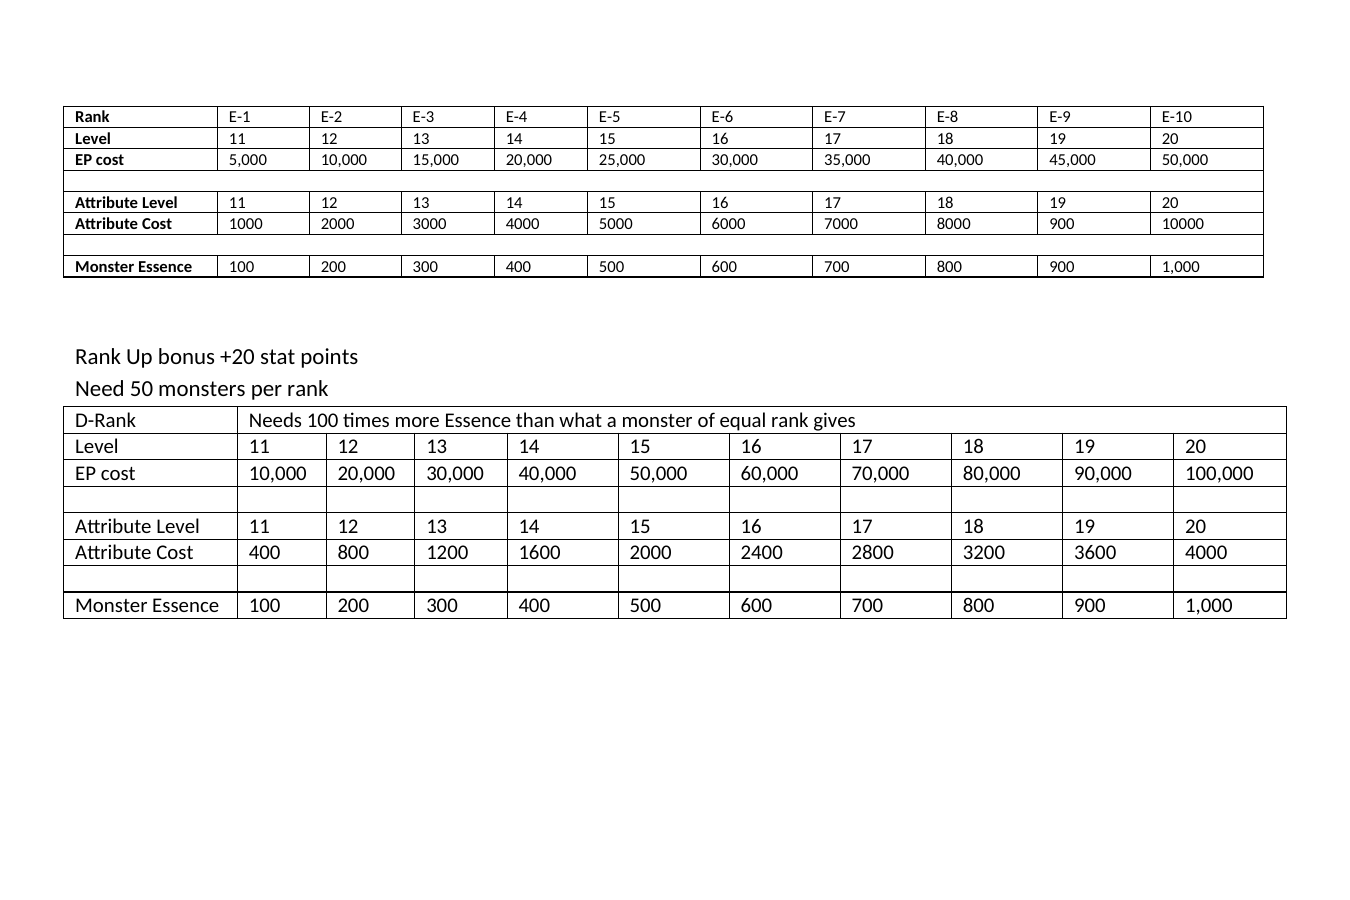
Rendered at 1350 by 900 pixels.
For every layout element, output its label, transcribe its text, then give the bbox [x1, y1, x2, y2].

table_cell [508, 487, 618, 512]
table_cell 100 [218, 256, 309, 276]
table_cell 17 [841, 513, 951, 538]
table_cell 400 [238, 540, 326, 565]
table_cell 3200 [952, 540, 1062, 565]
table_cell [619, 487, 729, 512]
table_cell 2000 [310, 213, 401, 234]
table_cell 12 [310, 192, 401, 212]
table_cell 19 [1063, 513, 1173, 538]
table_cell 15 [588, 128, 700, 148]
table_cell 15,000 [402, 149, 494, 169]
table_cell 40,000 [926, 149, 1037, 169]
table_cell 1,000 [1174, 593, 1286, 618]
table_header D-Rank [64, 407, 237, 433]
table_cell Attribute Level [64, 192, 217, 212]
table_cell 3000 [402, 213, 494, 234]
table_cell 19 [1063, 434, 1173, 459]
table_cell 400 [508, 593, 618, 618]
table_cell 11 [218, 192, 309, 212]
table_cell Level [64, 434, 237, 459]
table_cell 20 [1151, 192, 1263, 212]
table_cell 700 [813, 256, 925, 276]
table_cell E-6 [701, 107, 812, 127]
table_cell 900 [1038, 256, 1150, 276]
table_cell [730, 487, 840, 512]
table_cell 300 [402, 256, 494, 276]
table_cell 100,000 [1174, 460, 1286, 486]
table_cell 18 [952, 513, 1062, 538]
table_cell 20,000 [495, 149, 587, 169]
table_cell 18 [952, 434, 1062, 459]
table_cell Attribute Level [64, 513, 237, 538]
table_cell 17 [813, 192, 925, 212]
table_cell [238, 566, 326, 591]
table_cell Attribute Cost [64, 540, 237, 565]
table_cell Monster Essence [64, 593, 237, 618]
table_cell 900 [1063, 593, 1173, 618]
table_cell 90,000 [1063, 460, 1173, 486]
table_cell 100 [238, 593, 326, 618]
table_cell 18 [926, 192, 1037, 212]
table_cell 14 [508, 513, 618, 538]
table_cell 1,000 [1151, 256, 1263, 276]
table_cell [327, 566, 414, 591]
table_cell 50,000 [619, 460, 729, 486]
table_cell [415, 487, 507, 512]
table_cell 60,000 [730, 460, 840, 486]
table_cell 2400 [730, 540, 840, 565]
table_cell 800 [327, 540, 414, 565]
table_cell 200 [327, 593, 414, 618]
table_cell 12 [327, 434, 414, 459]
table_cell 10000 [1151, 213, 1263, 234]
table_cell 1000 [218, 213, 309, 234]
table_cell 800 [926, 256, 1037, 276]
table_cell 900 [1038, 213, 1150, 234]
table_cell 16 [730, 513, 840, 538]
table_cell 10,000 [310, 149, 401, 169]
table_cell [64, 171, 1263, 191]
table_cell E-10 [1151, 107, 1263, 127]
table_cell [238, 487, 326, 512]
table_cell 5000 [588, 213, 700, 234]
table_cell 300 [415, 593, 507, 618]
table_cell 15 [619, 513, 729, 538]
table_cell 45,000 [1038, 149, 1150, 169]
table_cell EP cost [64, 460, 237, 486]
table_cell [64, 487, 237, 512]
table_cell 600 [730, 593, 840, 618]
table_cell [841, 487, 951, 512]
table_cell 200 [310, 256, 401, 276]
table_cell 2000 [619, 540, 729, 565]
table_cell [1174, 566, 1286, 591]
table_cell E-1 [218, 107, 309, 127]
table_cell EP cost [64, 149, 217, 169]
table_cell 15 [588, 192, 700, 212]
table_cell [508, 566, 618, 591]
table_cell Rank [64, 107, 217, 127]
table_cell 12 [327, 513, 414, 538]
table_cell 13 [415, 513, 507, 538]
table_cell 500 [619, 593, 729, 618]
table_cell 1200 [415, 540, 507, 565]
table_cell 40,000 [508, 460, 618, 486]
table_cell 20 [1174, 513, 1286, 538]
table_cell 15 [619, 434, 729, 459]
table_cell 16 [701, 192, 812, 212]
table_cell E-2 [310, 107, 401, 127]
table_cell 20,000 [327, 460, 414, 486]
table_cell 14 [495, 128, 587, 148]
table_cell 4000 [1174, 540, 1286, 565]
table_cell [952, 487, 1062, 512]
table_cell 400 [495, 256, 587, 276]
table_cell E-5 [588, 107, 700, 127]
table_cell [1063, 487, 1173, 512]
table_cell 17 [813, 128, 925, 148]
table_cell 8000 [926, 213, 1037, 234]
table_cell 13 [415, 434, 507, 459]
table_cell 20 [1174, 434, 1286, 459]
table_cell 35,000 [813, 149, 925, 169]
table_cell 6000 [701, 213, 812, 234]
table_cell [415, 566, 507, 591]
table_cell [841, 566, 951, 591]
table_cell 2800 [841, 540, 951, 565]
table_cell 30,000 [415, 460, 507, 486]
table_cell [1063, 566, 1173, 591]
table_cell 11 [238, 513, 326, 538]
table_cell [64, 235, 1263, 255]
table_header Needs 100 times more Essence than what a monster of equal rank gives [238, 407, 1286, 433]
table_cell [1174, 487, 1286, 512]
table_cell 16 [730, 434, 840, 459]
table_cell [952, 566, 1062, 591]
table_cell 7000 [813, 213, 925, 234]
table_cell E-7 [813, 107, 925, 127]
table_cell Level [64, 128, 217, 148]
table_cell 30,000 [701, 149, 812, 169]
table_cell 16 [701, 128, 812, 148]
table_cell 10,000 [238, 460, 326, 486]
table_cell [64, 566, 237, 591]
table_cell 800 [952, 593, 1062, 618]
table_cell E-8 [926, 107, 1037, 127]
table_cell 12 [310, 128, 401, 148]
table_cell 4000 [495, 213, 587, 234]
table_cell Attribute Cost [64, 213, 217, 234]
table_cell 11 [218, 128, 309, 148]
table_cell 13 [402, 128, 494, 148]
table_cell 11 [238, 434, 326, 459]
table_cell 70,000 [841, 460, 951, 486]
table_cell Monster Essence [64, 256, 217, 276]
table_cell [327, 487, 414, 512]
table_cell E-3 [402, 107, 494, 127]
table_cell E-4 [495, 107, 587, 127]
table_cell 25,000 [588, 149, 700, 169]
table_cell 80,000 [952, 460, 1062, 486]
table_cell 14 [508, 434, 618, 459]
table_cell 19 [1038, 192, 1150, 212]
table_cell 19 [1038, 128, 1150, 148]
text Need 50 monsters per rank [75, 374, 1275, 402]
table_cell 700 [841, 593, 951, 618]
table_cell [730, 566, 840, 591]
table_cell 5,000 [218, 149, 309, 169]
table_cell 18 [926, 128, 1037, 148]
table_cell 17 [841, 434, 951, 459]
table_cell 600 [701, 256, 812, 276]
table_cell 500 [588, 256, 700, 276]
table_cell 20 [1151, 128, 1263, 148]
table_cell 1600 [508, 540, 618, 565]
table_cell 50,000 [1151, 149, 1263, 169]
table_cell E-9 [1038, 107, 1150, 127]
table_cell 13 [402, 192, 494, 212]
text Rank Up bonus +20 stat points [75, 342, 1275, 370]
table_cell 3600 [1063, 540, 1173, 565]
table_cell [619, 566, 729, 591]
table_cell 14 [495, 192, 587, 212]
